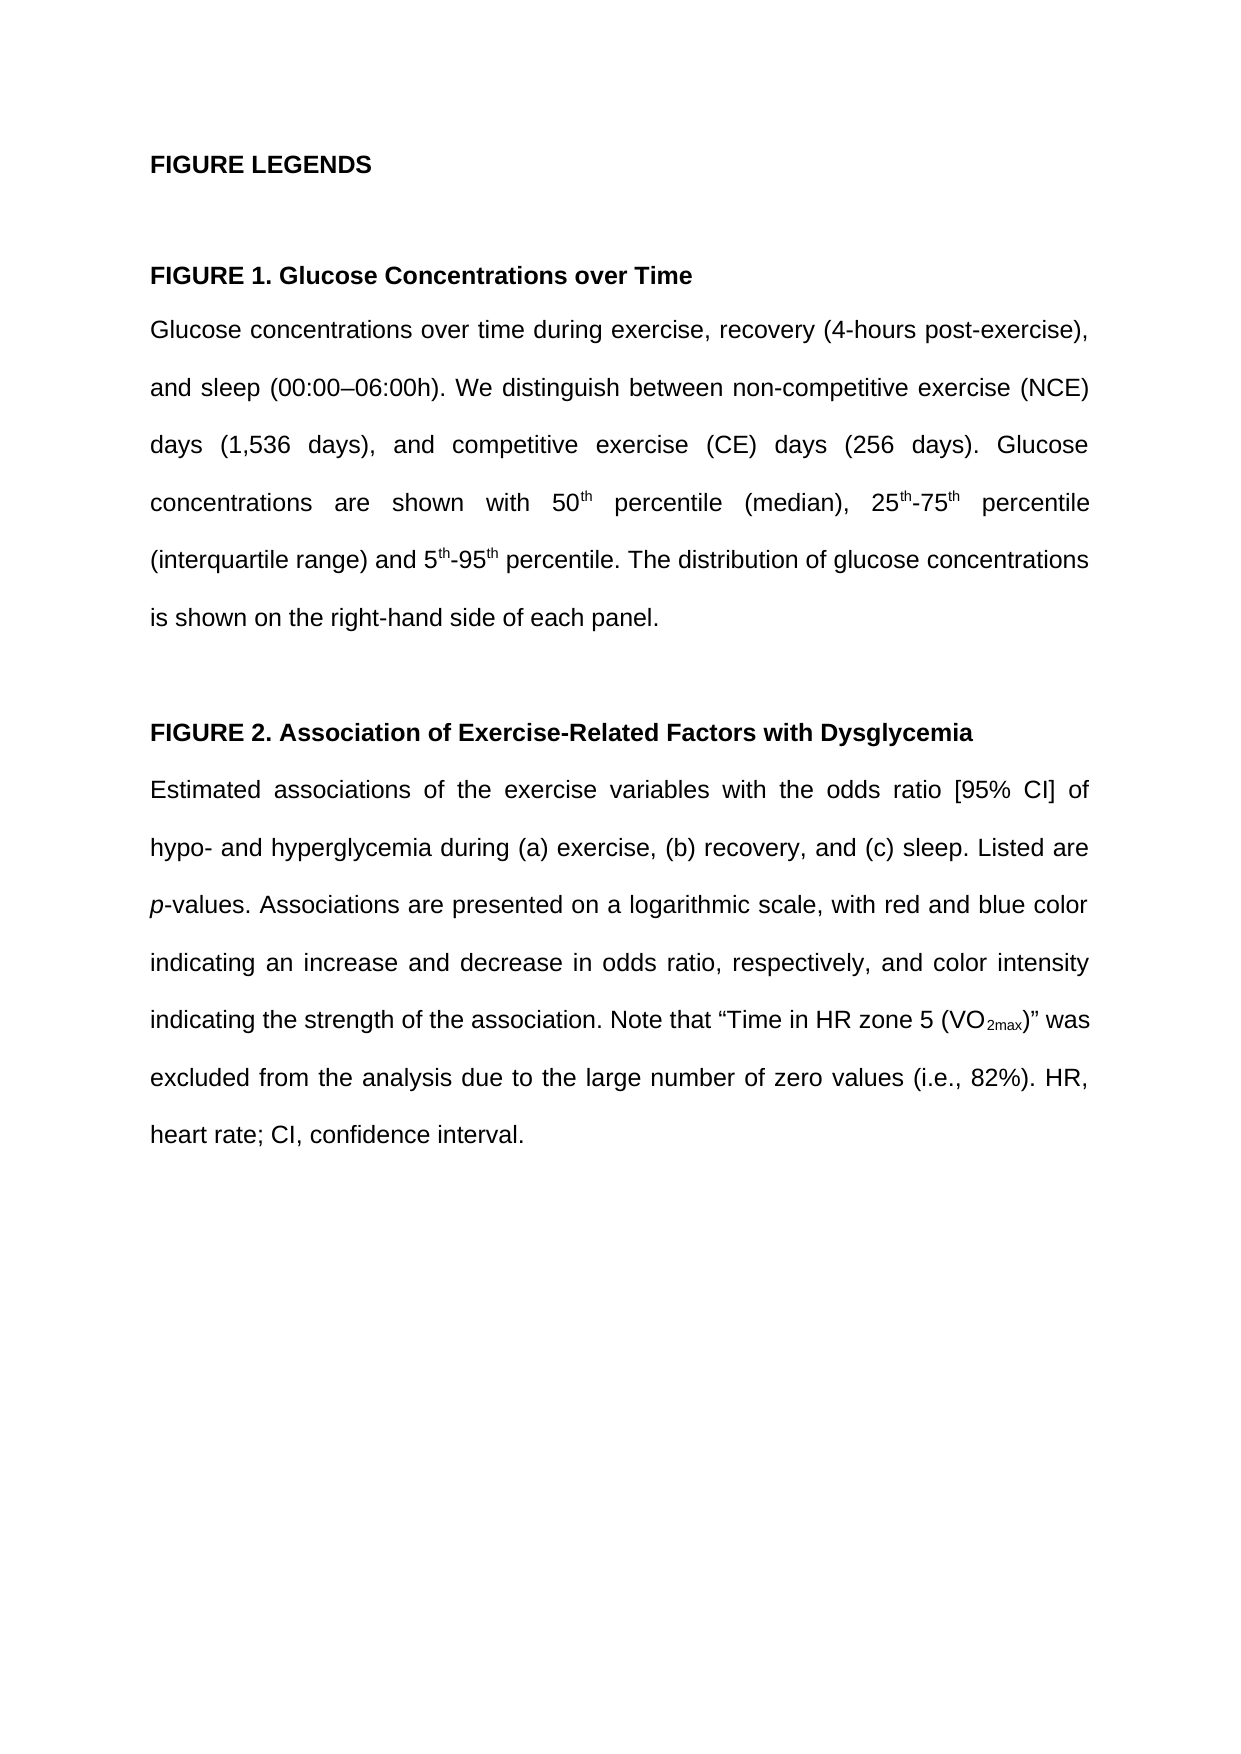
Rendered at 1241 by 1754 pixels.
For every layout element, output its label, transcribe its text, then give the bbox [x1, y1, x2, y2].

text FIGURE LEGENDS [150, 150, 1090, 179]
text FIGURE 1. Glucose Concentrations over Time [150, 261, 1090, 290]
text FIGURE 2. Association of Exercise-Related Factors with Dysglycemia [150, 718, 1090, 746]
text Estimated associations of the exercise variables with the odds ratio [95% CI] of hypo- and hyperglycemia during (a) exercise, (b) recovery, and (c) sleep. Listed are p-values. Associations are presented on a logarithmic scale, with red and blue color indicating an increase and decrease in odds ratio, respectively, and color intensity indicating the strength of the association. Note that “Time in HR zone 5 (VO2max)” was excluded from the analysis due to the large number of zero values (i.e., 82%). HR, heart rate; CI, confidence interval. [150, 775, 1090, 1149]
text Glucose concentrations over time during exercise, recovery (4-hours post-exercise), and sleep (00:00–06:00h). We distinguish between non-competitive exercise (NCE) days (1,536 days), and competitive exercise (CE) days (256 days). Glucose concentrations are shown with 50th percentile (median), 25th-75th percentile (interquartile range) and 5th-95th percentile. The distribution of glucose concentrations is shown on the right-hand side of each panel. [150, 315, 1090, 631]
